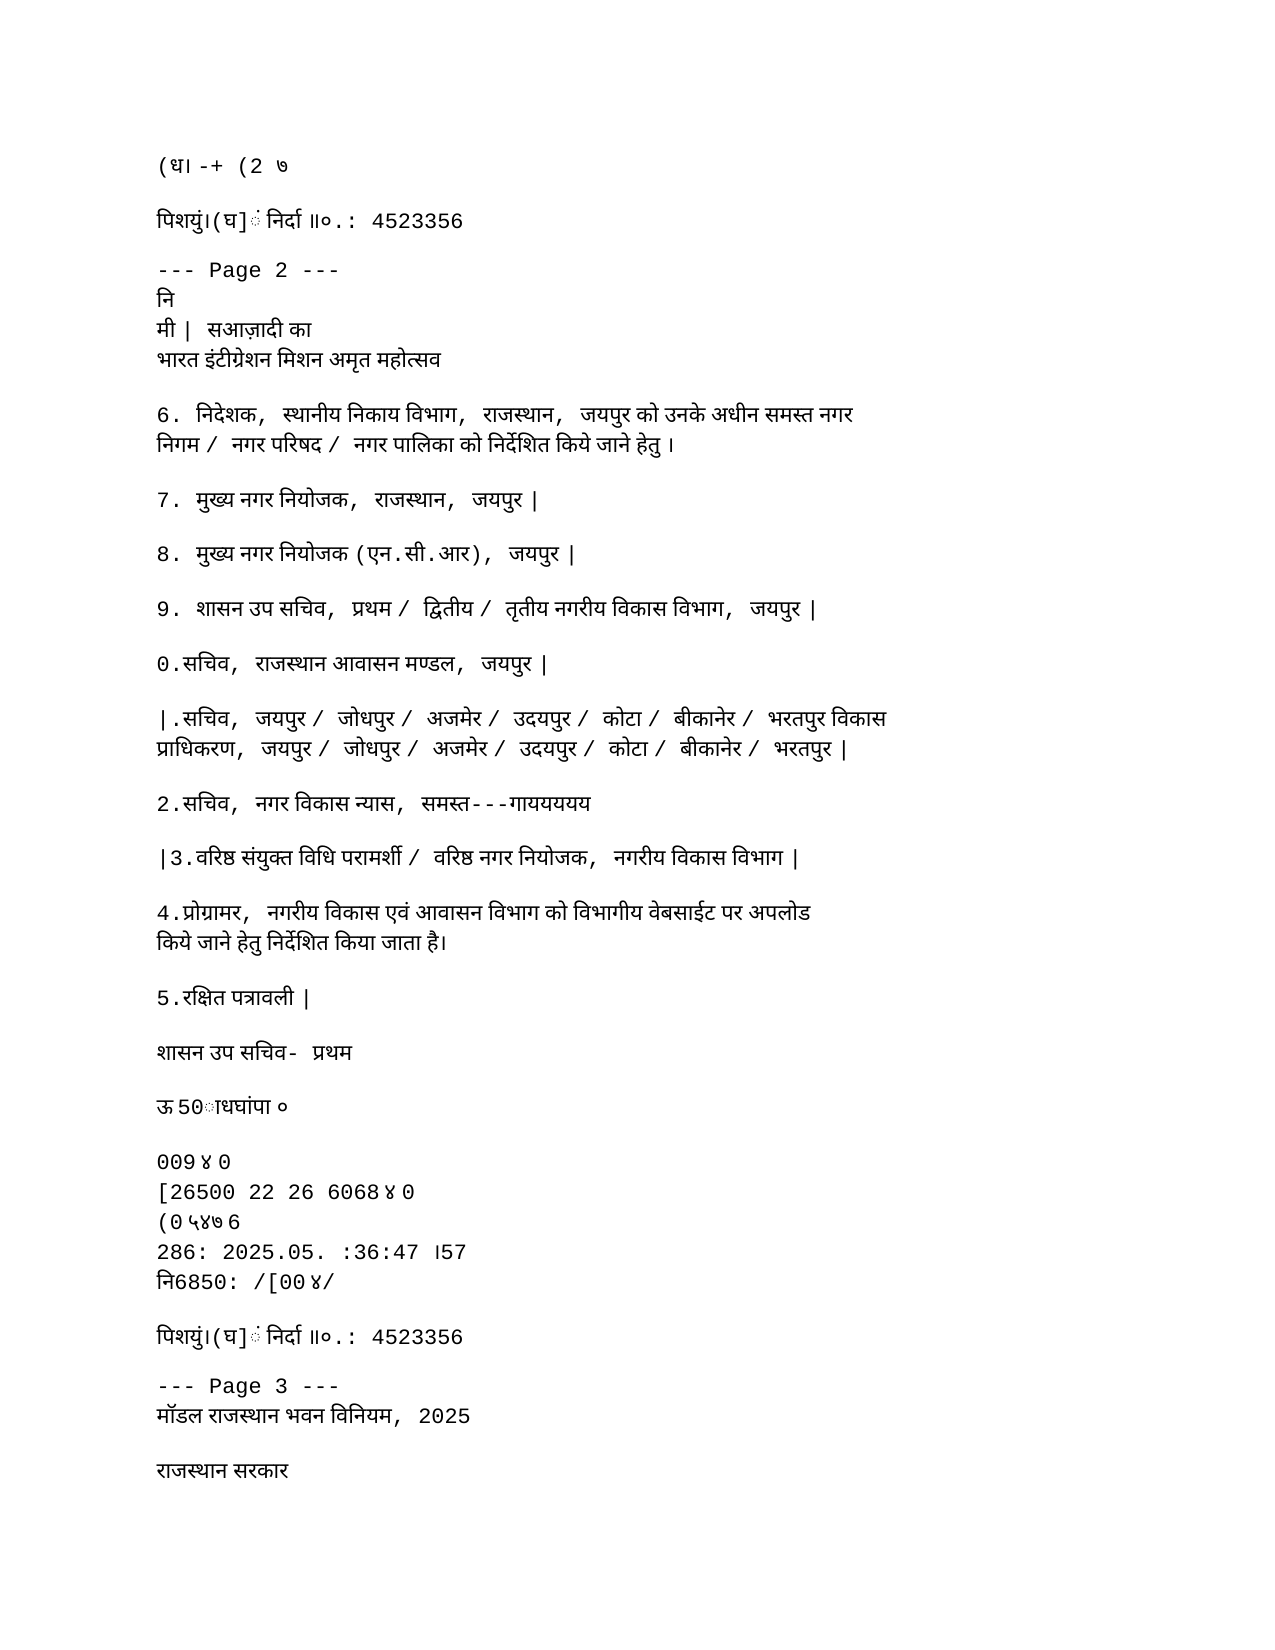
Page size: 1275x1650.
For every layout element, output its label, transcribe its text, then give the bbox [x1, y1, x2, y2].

text मी | सआज़ादी का [156, 314, 1118, 344]
text नि [156, 284, 1118, 314]
text पिशयुं।(घ]ं निर्दा ॥०.: 4523356 [156, 1321, 1118, 1351]
text नि6850: /[00४/ [156, 1266, 1118, 1296]
text 009४ 0 [156, 1146, 1118, 1176]
text राजस्थान सरकार [156, 1455, 1118, 1485]
text 5.रक्षित पत्रावली | [156, 982, 1118, 1012]
text 286: 2025.05. :36:47 ।57 [156, 1236, 1118, 1266]
text (ध। -+ (2 ७ [156, 150, 1118, 180]
text (0५४७6 [156, 1206, 1118, 1236]
text शासन उप सचिव- प्रथम [156, 1036, 1118, 1066]
text 0.सचिव, राजस्थान आवासन मण्डल, जयपुर | [156, 648, 1118, 678]
text --- Page 2 --- [156, 259, 1118, 284]
text 7. मुख्य नगर नियोजक, राजस्थान, जयपुर | [156, 483, 1118, 513]
text 9. शासन उप सचिव, प्रथम / द्वितीय / तृतीय नगरीय विकास विभाग, जयपुर | [156, 593, 1118, 623]
text मॉडल राजस्थान भवन विनियम, 2025 [156, 1400, 1118, 1430]
text प्राधिकरण, जयपुर / जोधपुर / अजमेर / उदयपुर / कोटा / बीकानेर / भरतपुर | [156, 733, 1118, 763]
text |.सचिव, जयपुर / जोधपुर / अजमेर / उदयपुर / कोटा / बीकानेर / भरतपुर विकास [156, 703, 1118, 733]
text निगम / नगर परिषद / नगर पालिका को निर्देशित किये जाने हेतु । [156, 429, 1118, 459]
text 2.सचिव, नगर विकास न्यास, समस्त---गाययययय [156, 787, 1118, 817]
text --- Page 3 --- [156, 1376, 1118, 1400]
text पिशयुं।(घ]ं निर्दा ॥०.: 4523356 [156, 205, 1118, 235]
text 8. मुख्य नगर नियोजक (एन.सी.आर), जयपुर | [156, 538, 1118, 568]
text 4.प्रोग्रामर, नगरीय विकास एवं आवासन विभाग को विभागीय वेबसाईट पर अपलोड [156, 897, 1118, 927]
text |3.वरिष्ठ संयुक्त विधि परामर्शी / वरिष्ठ नगर नियोजक, नगरीय विकास विभाग | [156, 842, 1118, 872]
text भारत इंटीग्रेशन मिशन अमृत महोत्सव [156, 344, 1118, 374]
text 6. निदेशक, स्थानीय निकाय विभाग, राजस्थान, जयपुर को उनके अधीन समस्त नगर [156, 399, 1118, 429]
text ऊ50ाधघांपा ० [156, 1091, 1118, 1121]
text किये जाने हेतु निर्देशित किया जाता है। [156, 927, 1118, 957]
text [26500 22 26 6068४ 0 [156, 1176, 1118, 1206]
